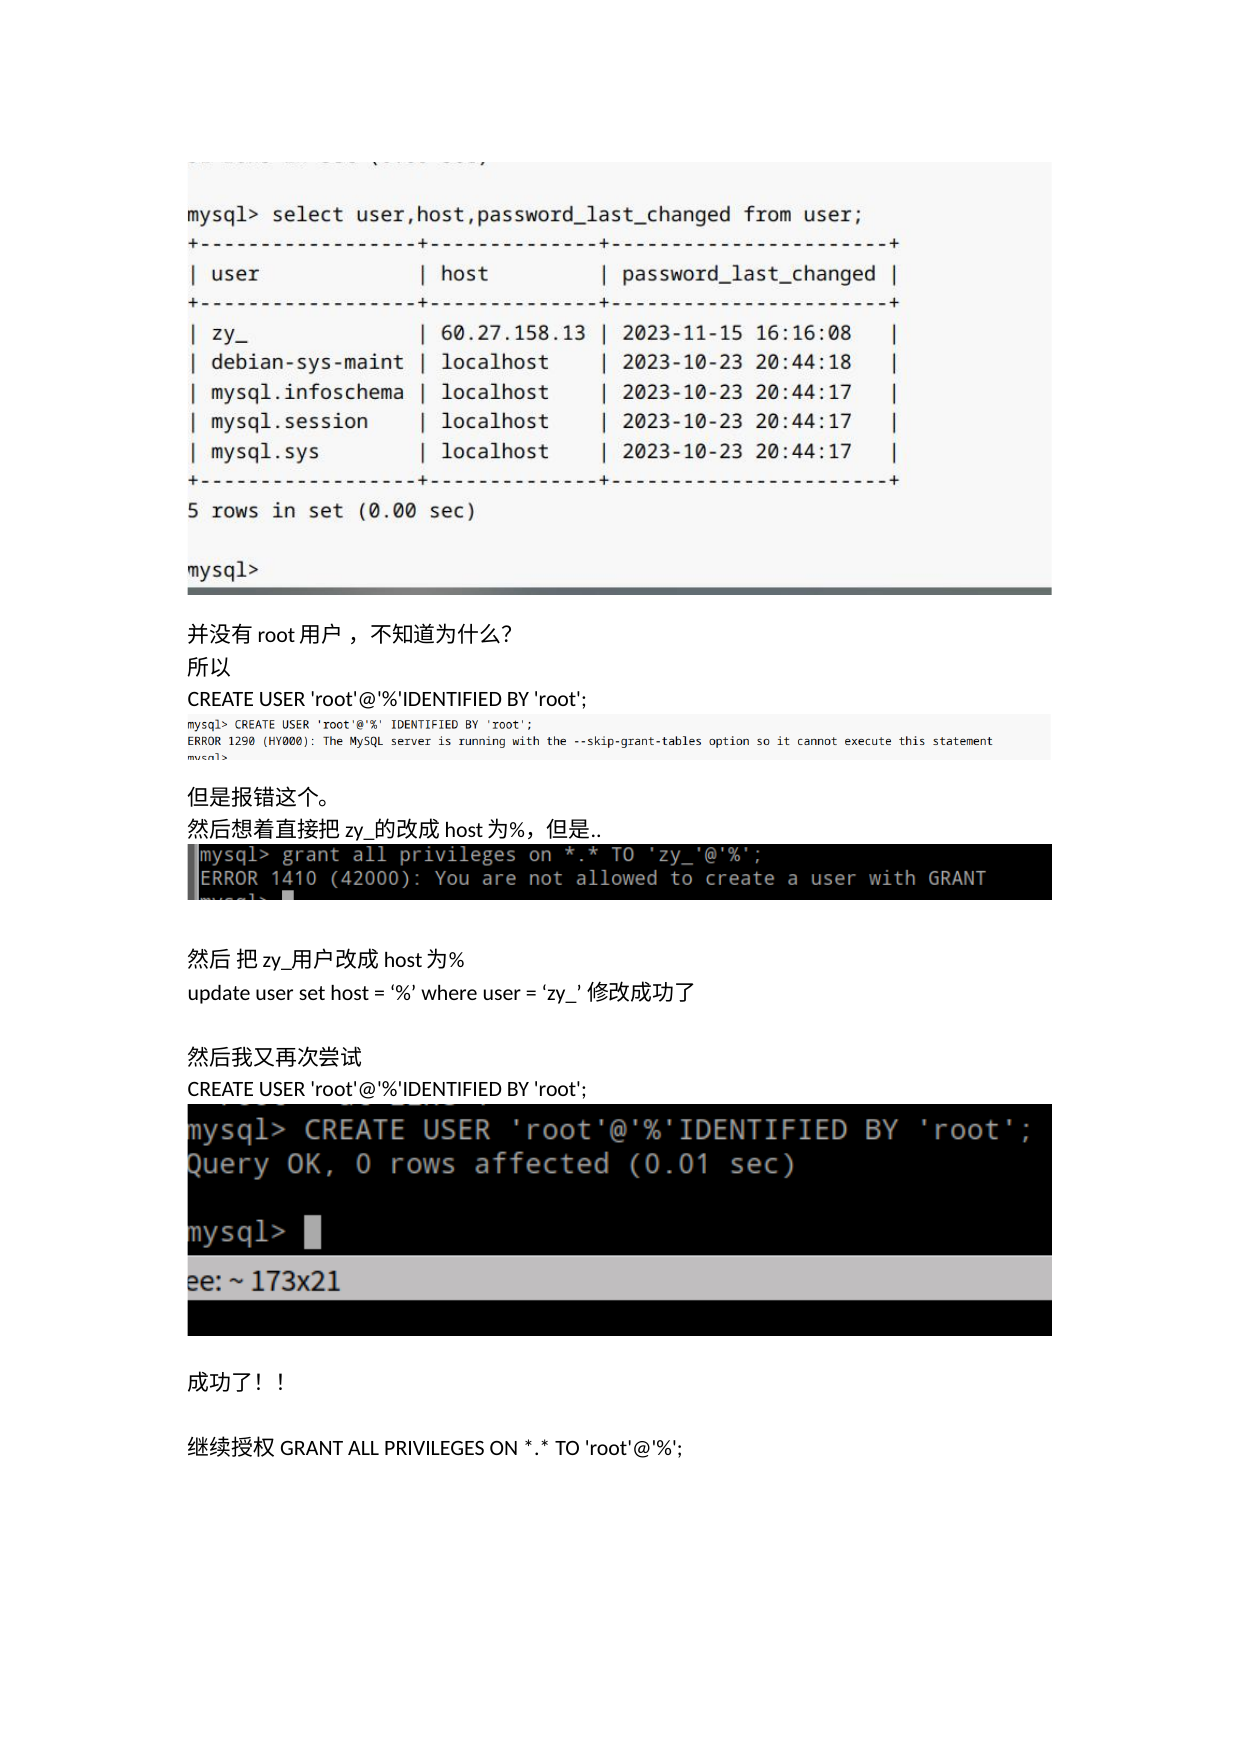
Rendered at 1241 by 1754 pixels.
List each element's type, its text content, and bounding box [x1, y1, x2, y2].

text 继续授权 GRANT ALL PRIVILEGES ON *.* TO 'root'@'%'; [187, 1429, 1053, 1462]
text CREATE USER 'root'@'%'IDENTIFIED BY 'root'; [187, 1072, 1053, 1104]
text 然后想着直接把zy_的改成host为%，但是.. [187, 812, 1053, 844]
text 但是报错这个。 [187, 779, 1053, 812]
text update user set host = ‘%’ where user = ‘zy_’ 修改成功了 [187, 974, 1053, 1007]
picture [187, 844, 1052, 900]
picture [187, 162, 1052, 595]
text 然后 把zy_用户改成host为% [187, 942, 1053, 974]
text 然后我又再次尝试 [187, 1039, 1053, 1072]
picture [187, 714, 1051, 760]
picture [187, 1104, 1052, 1336]
text 所以 [187, 649, 1053, 682]
text 并没有root用户 ，不知道为什么？ [187, 617, 1053, 649]
text CREATE USER 'root'@'%'IDENTIFIED BY 'root'; [187, 682, 1053, 714]
